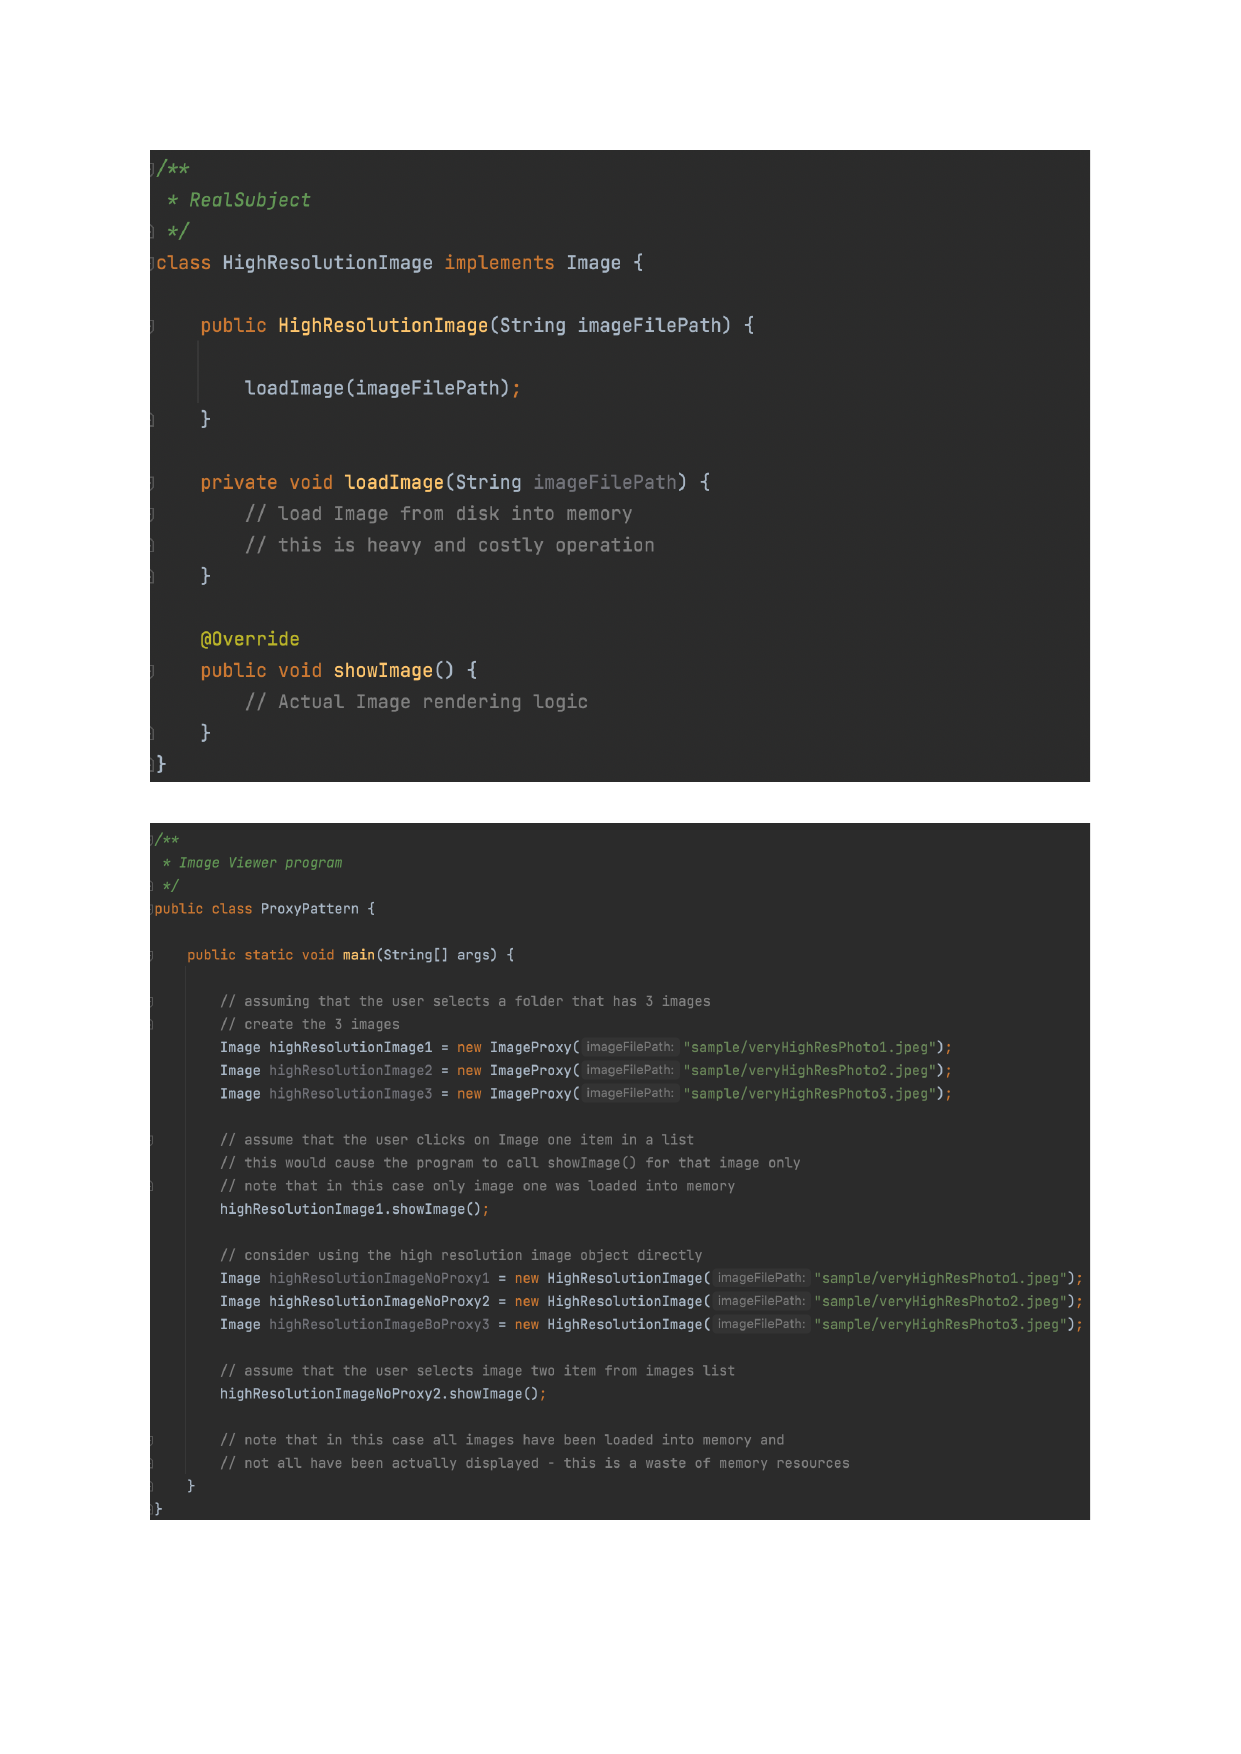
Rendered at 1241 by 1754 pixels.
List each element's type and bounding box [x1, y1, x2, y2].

picture [150, 823, 1091, 1520]
picture [150, 150, 1091, 782]
